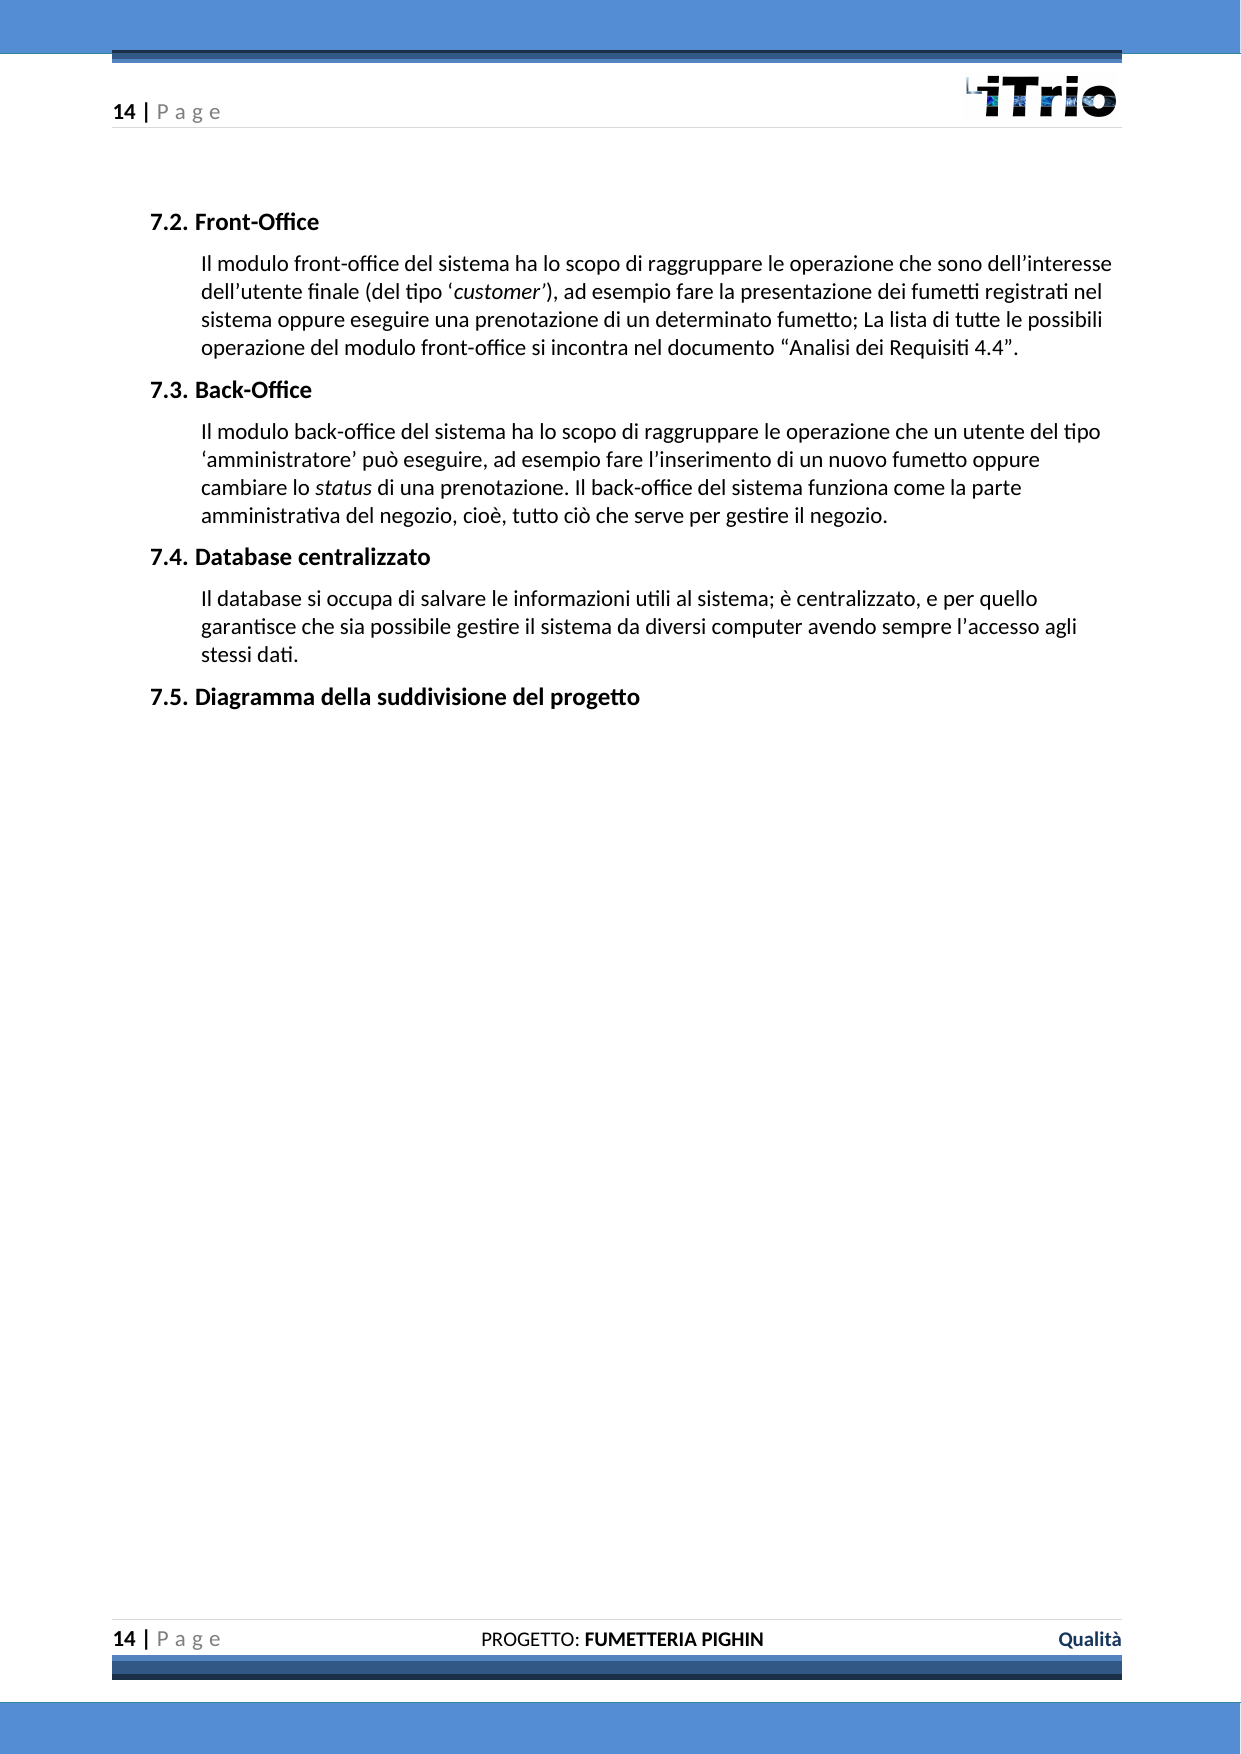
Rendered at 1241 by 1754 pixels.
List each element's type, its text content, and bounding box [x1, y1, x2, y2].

text Il modulo back-office del sistema ha lo scopo di raggruppare le operazione che un utente del tipo ‘amministratore’ può eseguire, ad esempio fare l’inserimento di un nuovo fumetto oppure cambiare lo status di una prenotazione. Il back-office del sistema funziona come la parte amministrativa del negozio, cioè, tutto ciò che serve per gestire il negozio. [201, 417, 1122, 529]
text Front-Office [150, 206, 1122, 237]
text Il modulo front-office del sistema ha lo scopo di raggruppare le operazione che sono dell’interesse dell’utente finale (del tipo ‘customer’), ad esempio fare la presentazione dei fumetti registrati nel sistema oppure eseguire una prenotazione di un determinato fumetto; La lista di tutte le possibili operazione del modulo front-office si incontra nel documento “Analisi dei Requisiti 4.4”. [201, 249, 1122, 361]
text Diagramma della suddivisione del progetto [150, 681, 1122, 711]
text Il database si occupa di salvare le informazioni utili al sistema; è centralizzato, e per quello garantisce che sia possibile gestire il sistema da diversi computer avendo sempre l’accesso agli stessi dati. [201, 584, 1122, 668]
text Database centralizzato [150, 541, 1122, 572]
picture [962, 73, 1117, 120]
text Back-Office [150, 374, 1122, 404]
